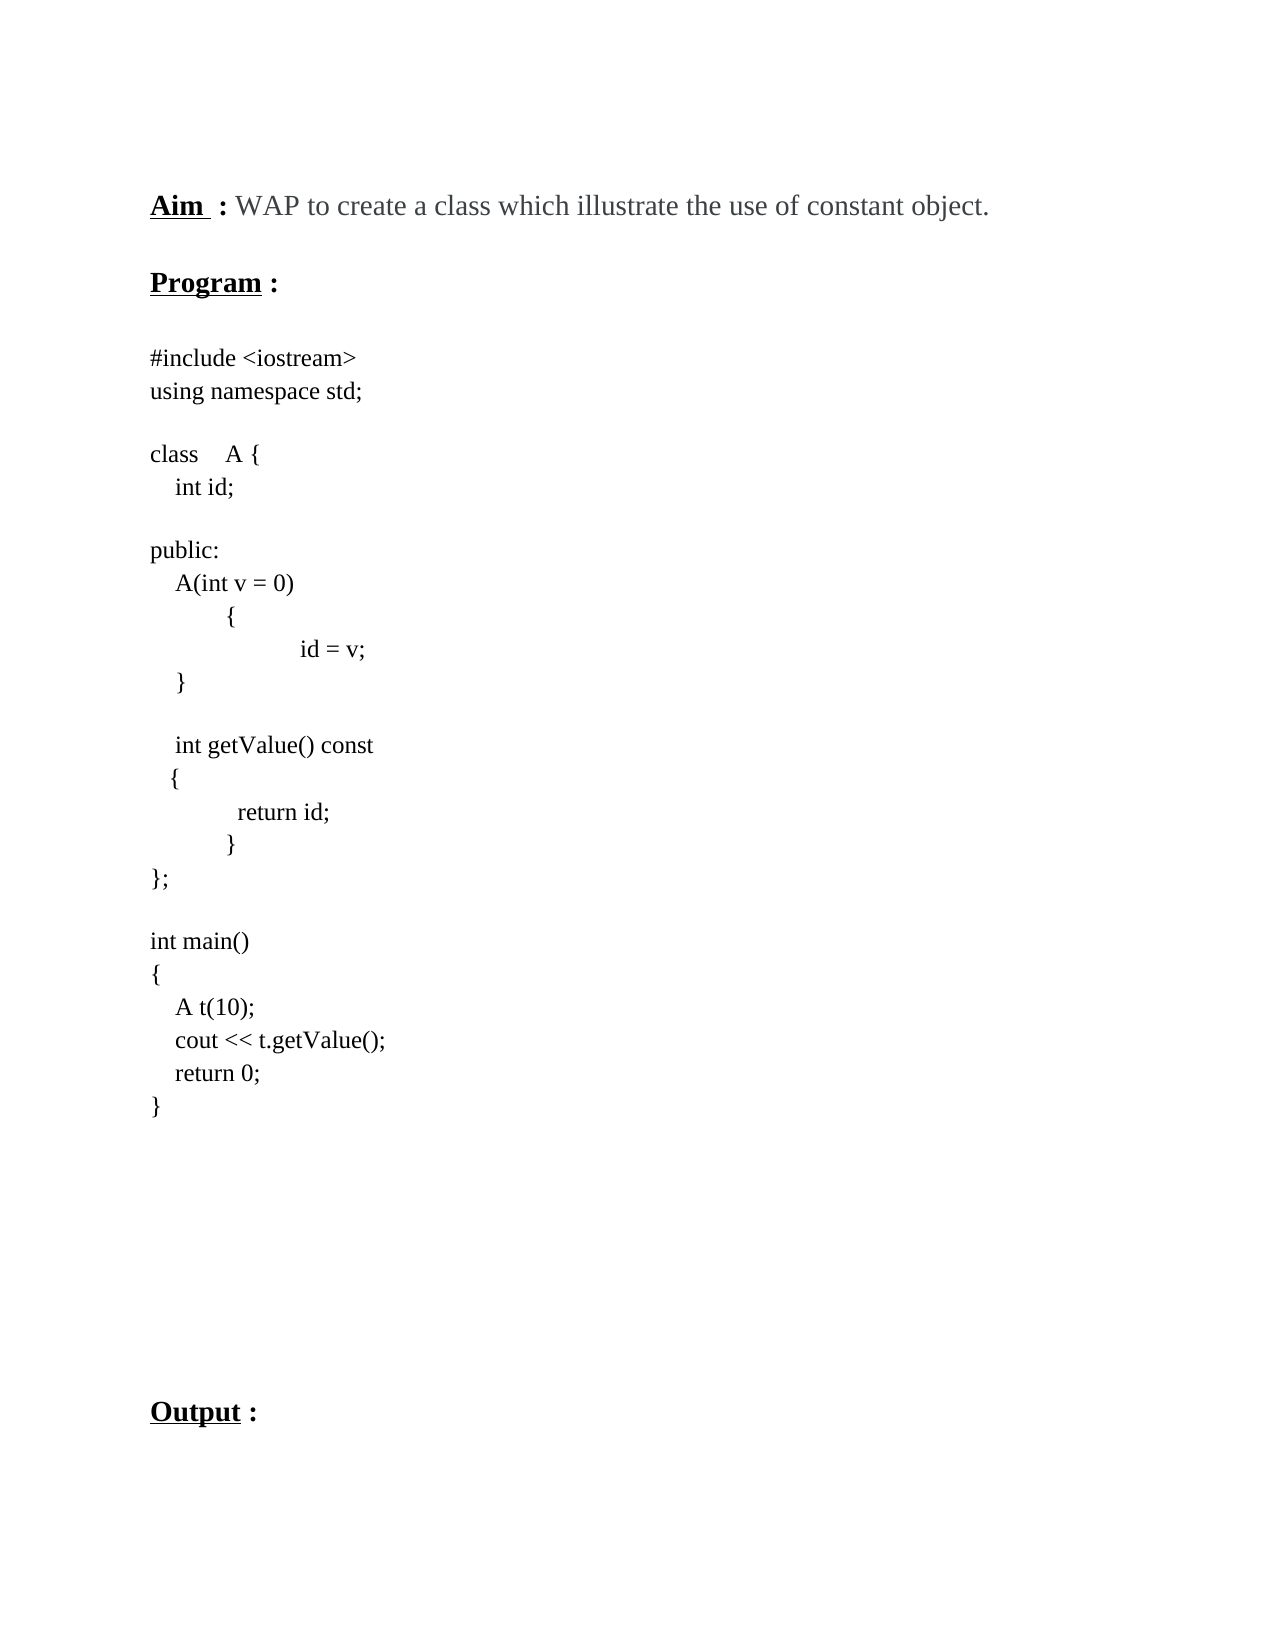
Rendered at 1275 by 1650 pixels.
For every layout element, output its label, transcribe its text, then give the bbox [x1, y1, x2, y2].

text Aim : WAP to create a class which illustrate the use of constant object. [150, 188, 1125, 222]
text } [150, 667, 1125, 696]
text int id; [150, 472, 1125, 501]
text { [150, 763, 1125, 792]
text }; [150, 863, 1125, 891]
text { [150, 601, 1125, 630]
text int main() [150, 926, 1125, 954]
text A(int v = 0) [150, 568, 1125, 597]
text Output : [150, 1394, 1125, 1427]
text cout << t.getValue(); [150, 1025, 1125, 1054]
text return 0; [150, 1058, 1125, 1087]
text } [150, 829, 1125, 858]
text Program : [150, 266, 1125, 299]
text } [150, 1091, 1125, 1120]
text int getValue() const [150, 731, 1125, 759]
text A t(10); [150, 992, 1125, 1021]
text using namespace std; [150, 376, 1125, 404]
text return id; [150, 797, 1125, 825]
text #include <iostream> [150, 343, 1125, 371]
text public: [150, 535, 1125, 564]
text class A { [150, 439, 1125, 468]
text id = v; [150, 634, 1125, 663]
text { [150, 959, 1125, 988]
